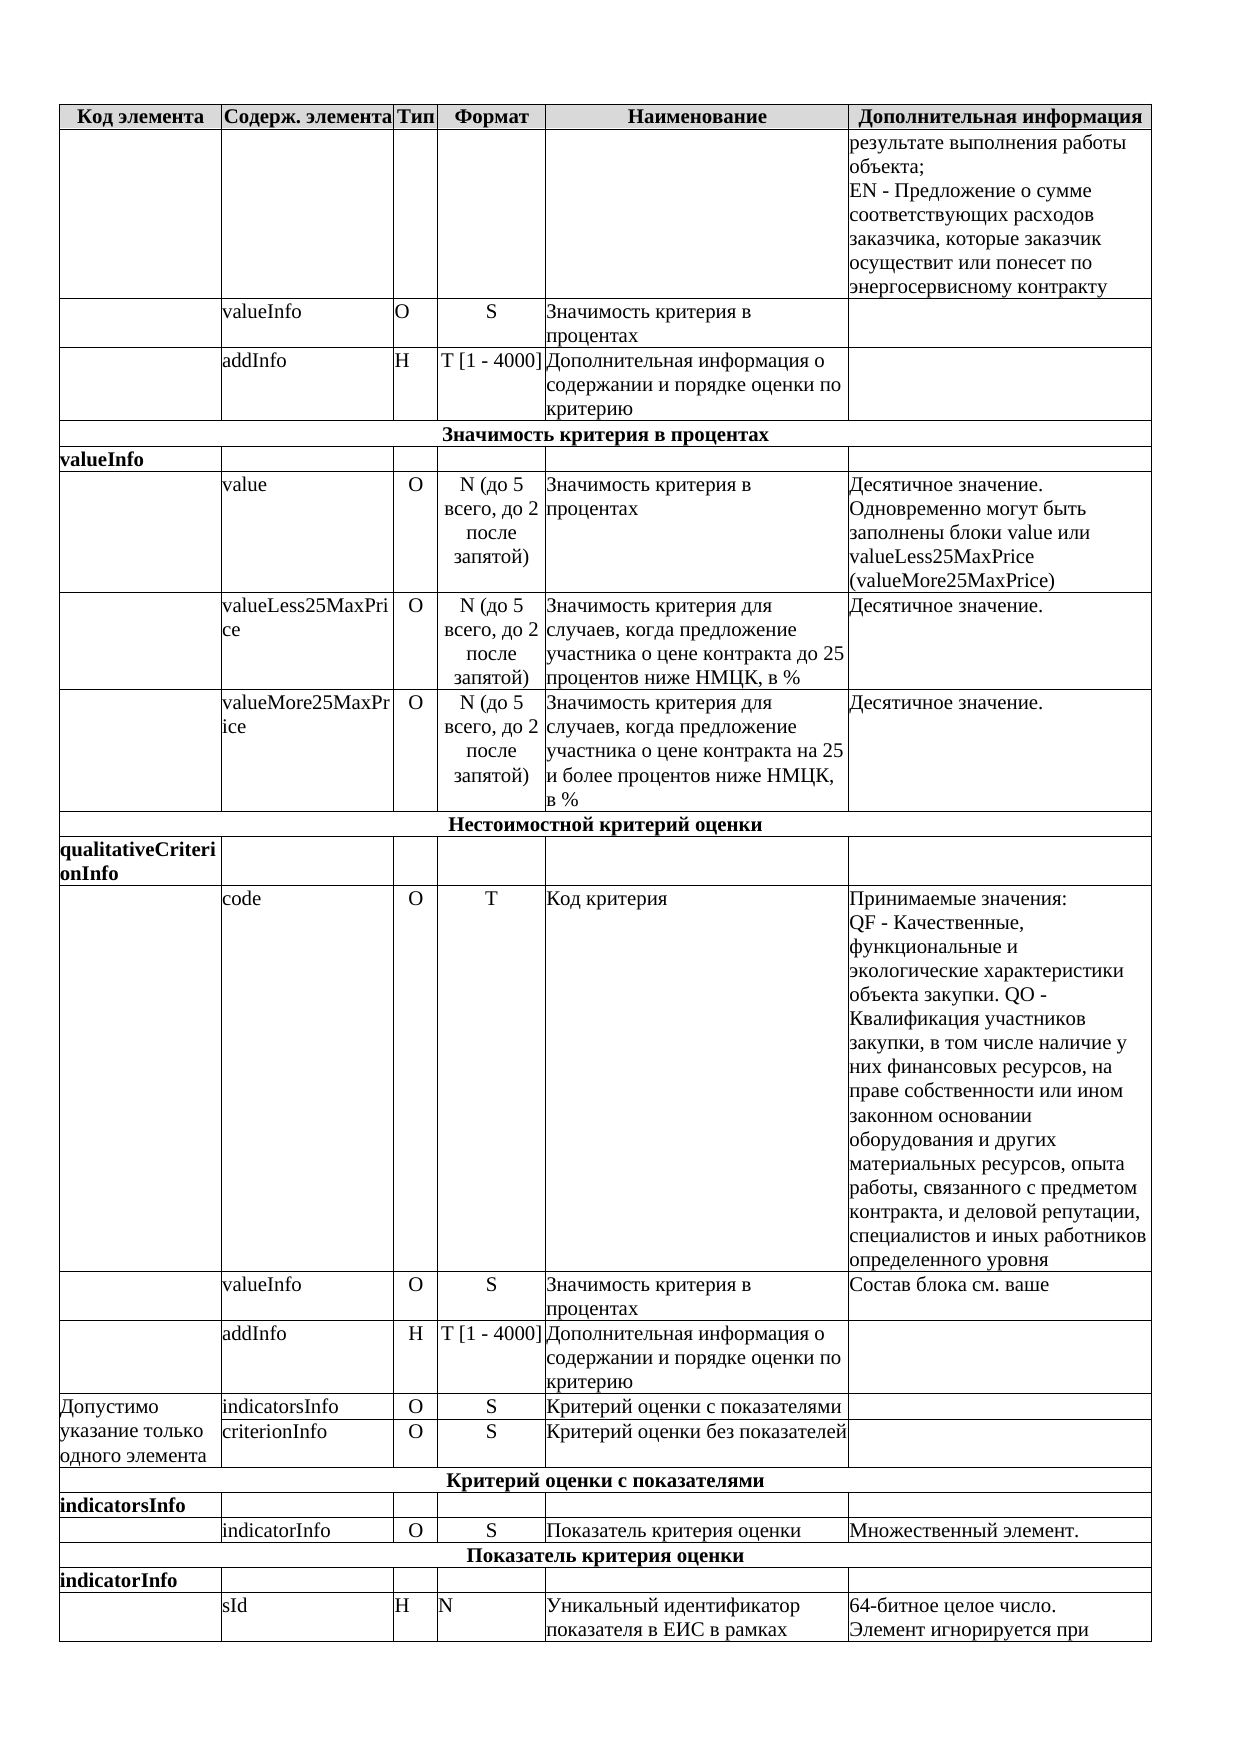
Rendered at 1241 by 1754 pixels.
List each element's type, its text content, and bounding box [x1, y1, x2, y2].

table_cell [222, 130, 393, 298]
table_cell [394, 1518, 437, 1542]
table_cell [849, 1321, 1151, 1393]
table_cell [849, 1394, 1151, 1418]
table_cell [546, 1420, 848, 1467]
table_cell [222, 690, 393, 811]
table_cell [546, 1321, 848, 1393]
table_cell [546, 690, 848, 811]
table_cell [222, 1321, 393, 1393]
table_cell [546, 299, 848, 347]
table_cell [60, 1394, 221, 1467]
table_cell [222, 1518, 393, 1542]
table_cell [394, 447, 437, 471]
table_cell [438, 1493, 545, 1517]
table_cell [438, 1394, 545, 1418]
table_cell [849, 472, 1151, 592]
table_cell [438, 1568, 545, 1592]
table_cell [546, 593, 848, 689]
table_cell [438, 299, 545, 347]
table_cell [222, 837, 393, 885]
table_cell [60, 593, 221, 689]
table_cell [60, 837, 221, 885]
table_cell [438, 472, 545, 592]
table_header Дополнительная информация [849, 105, 1151, 128]
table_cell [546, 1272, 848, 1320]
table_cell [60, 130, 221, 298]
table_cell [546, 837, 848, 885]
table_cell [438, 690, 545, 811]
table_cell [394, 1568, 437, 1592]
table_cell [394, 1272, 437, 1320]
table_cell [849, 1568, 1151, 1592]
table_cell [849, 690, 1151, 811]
table_header Тип [394, 105, 437, 128]
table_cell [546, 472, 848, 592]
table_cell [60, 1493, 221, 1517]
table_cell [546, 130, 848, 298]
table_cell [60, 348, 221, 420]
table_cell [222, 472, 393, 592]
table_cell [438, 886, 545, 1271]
table_header Содерж. элемента [222, 105, 393, 128]
table_header Формат [438, 105, 545, 128]
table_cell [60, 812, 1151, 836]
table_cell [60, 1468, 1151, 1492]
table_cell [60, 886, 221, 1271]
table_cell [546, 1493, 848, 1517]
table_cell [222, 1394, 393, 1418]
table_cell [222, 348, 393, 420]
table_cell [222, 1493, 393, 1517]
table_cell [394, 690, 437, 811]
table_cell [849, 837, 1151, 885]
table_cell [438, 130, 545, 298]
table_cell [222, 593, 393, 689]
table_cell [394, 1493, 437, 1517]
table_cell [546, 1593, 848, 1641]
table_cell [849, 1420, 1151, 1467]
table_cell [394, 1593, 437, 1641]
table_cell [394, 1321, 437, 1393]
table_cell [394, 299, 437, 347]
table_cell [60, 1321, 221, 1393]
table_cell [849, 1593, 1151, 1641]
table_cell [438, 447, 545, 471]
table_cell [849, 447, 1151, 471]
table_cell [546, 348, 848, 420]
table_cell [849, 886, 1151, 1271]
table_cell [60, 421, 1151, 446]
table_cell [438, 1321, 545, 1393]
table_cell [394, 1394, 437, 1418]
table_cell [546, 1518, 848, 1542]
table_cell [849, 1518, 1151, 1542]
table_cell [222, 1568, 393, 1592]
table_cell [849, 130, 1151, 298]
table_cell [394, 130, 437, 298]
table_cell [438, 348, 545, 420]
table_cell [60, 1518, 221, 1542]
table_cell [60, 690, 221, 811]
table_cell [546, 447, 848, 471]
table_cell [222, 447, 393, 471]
table_header Наименование [546, 105, 848, 128]
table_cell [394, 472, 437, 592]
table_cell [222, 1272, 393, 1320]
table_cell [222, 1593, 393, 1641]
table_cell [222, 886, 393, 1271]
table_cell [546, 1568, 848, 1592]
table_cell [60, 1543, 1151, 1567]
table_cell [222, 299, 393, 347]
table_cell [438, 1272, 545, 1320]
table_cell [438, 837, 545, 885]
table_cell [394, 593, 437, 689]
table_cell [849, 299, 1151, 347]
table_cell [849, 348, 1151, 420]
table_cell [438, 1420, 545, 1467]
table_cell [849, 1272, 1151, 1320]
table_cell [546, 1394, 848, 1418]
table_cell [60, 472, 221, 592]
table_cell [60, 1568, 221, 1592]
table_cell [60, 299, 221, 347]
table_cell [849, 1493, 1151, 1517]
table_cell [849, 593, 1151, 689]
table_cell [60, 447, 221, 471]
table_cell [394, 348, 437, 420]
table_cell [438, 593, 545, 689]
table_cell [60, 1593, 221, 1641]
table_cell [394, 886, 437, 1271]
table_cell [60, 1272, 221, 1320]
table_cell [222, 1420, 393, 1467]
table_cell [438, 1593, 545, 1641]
table_header Код элемента [60, 105, 221, 128]
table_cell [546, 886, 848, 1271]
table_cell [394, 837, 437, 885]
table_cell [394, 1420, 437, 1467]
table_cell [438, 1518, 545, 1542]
